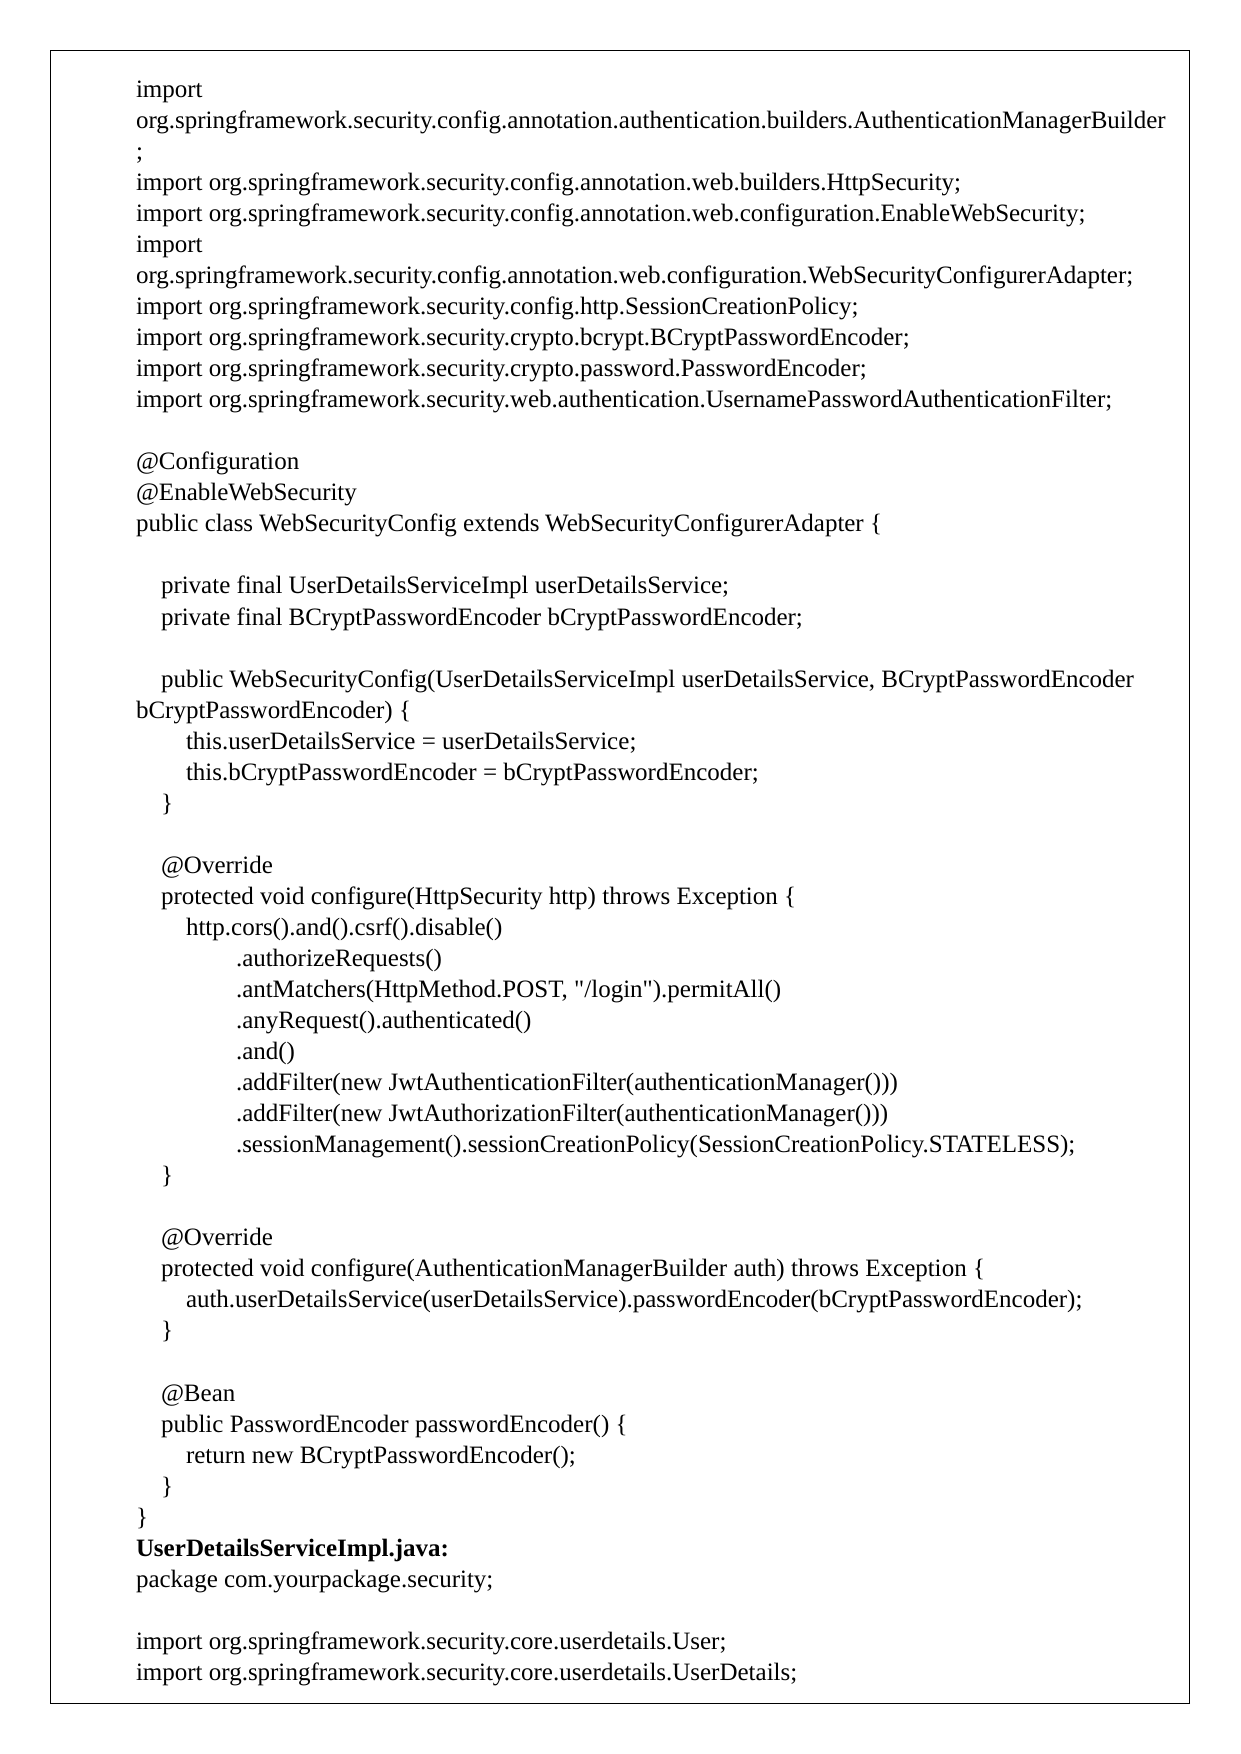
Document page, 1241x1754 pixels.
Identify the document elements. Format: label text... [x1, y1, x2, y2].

text @EnableWebSecurity [136, 477, 1169, 506]
text import org.springframework.security.config.annotation.web.builders.HttpSecurity; [136, 167, 1169, 196]
text .addFilter(new JwtAuthorizationFilter(authenticationManager())) [136, 1098, 1169, 1127]
text protected void configure(HttpSecurity http) throws Exception { [136, 881, 1169, 910]
text .authorizeRequests() [136, 943, 1169, 972]
text import org.springframework.security.config.annotation.authentication.builders.AuthenticationManagerBuilder; [136, 74, 1169, 165]
text protected void configure(AuthenticationManagerBuilder auth) throws Exception { [136, 1253, 1169, 1282]
text import org.springframework.security.config.http.SessionCreationPolicy; [136, 291, 1169, 320]
text import org.springframework.security.config.annotation.web.configuration.WebSecurityConfigurerAdapter; [136, 229, 1169, 289]
text .antMatchers(HttpMethod.POST, "/login").permitAll() [136, 974, 1169, 1003]
text @Bean [136, 1378, 1169, 1406]
text import org.springframework.security.config.annotation.web.configuration.EnableWebSecurity; [136, 198, 1169, 227]
text auth.userDetailsService(userDetailsService).passwordEncoder(bCryptPasswordEncoder); [136, 1284, 1169, 1313]
text .sessionManagement().sessionCreationPolicy(SessionCreationPolicy.STATELESS); [136, 1129, 1169, 1158]
text } [136, 1502, 1169, 1531]
text UserDetailsServiceImpl.java: [136, 1533, 1169, 1562]
text this.userDetailsService = userDetailsService; [136, 726, 1169, 754]
text } [136, 1471, 1169, 1499]
text import org.springframework.security.crypto.bcrypt.BCryptPasswordEncoder; [136, 322, 1169, 351]
text this.bCryptPasswordEncoder = bCryptPasswordEncoder; [136, 757, 1169, 786]
text @Override [136, 1222, 1169, 1251]
text public WebSecurityConfig(UserDetailsServiceImpl userDetailsService, BCryptPasswordEncoder bCryptPasswordEncoder) { [136, 664, 1169, 723]
text http.cors().and().csrf().disable() [136, 912, 1169, 941]
text import org.springframework.security.web.authentication.UsernamePasswordAuthenticationFilter; [136, 384, 1169, 413]
text import org.springframework.security.core.userdetails.UserDetails; [136, 1657, 1169, 1686]
text } [136, 788, 1169, 817]
text @Configuration [136, 446, 1169, 475]
text } [136, 1316, 1169, 1344]
text .and() [136, 1036, 1169, 1065]
text private final UserDetailsServiceImpl userDetailsService; [136, 571, 1169, 599]
text public PasswordEncoder passwordEncoder() { [136, 1409, 1169, 1437]
text private final BCryptPasswordEncoder bCryptPasswordEncoder; [136, 602, 1169, 630]
text public class WebSecurityConfig extends WebSecurityConfigurerAdapter { [136, 508, 1169, 537]
text @Override [136, 850, 1169, 879]
text return new BCryptPasswordEncoder(); [136, 1440, 1169, 1468]
text import org.springframework.security.core.userdetails.User; [136, 1626, 1169, 1655]
text .anyRequest().authenticated() [136, 1005, 1169, 1034]
text .addFilter(new JwtAuthenticationFilter(authenticationManager())) [136, 1067, 1169, 1096]
text package com.yourpackage.security; [136, 1564, 1169, 1593]
text } [136, 1160, 1169, 1189]
text import org.springframework.security.crypto.password.PasswordEncoder; [136, 353, 1169, 382]
